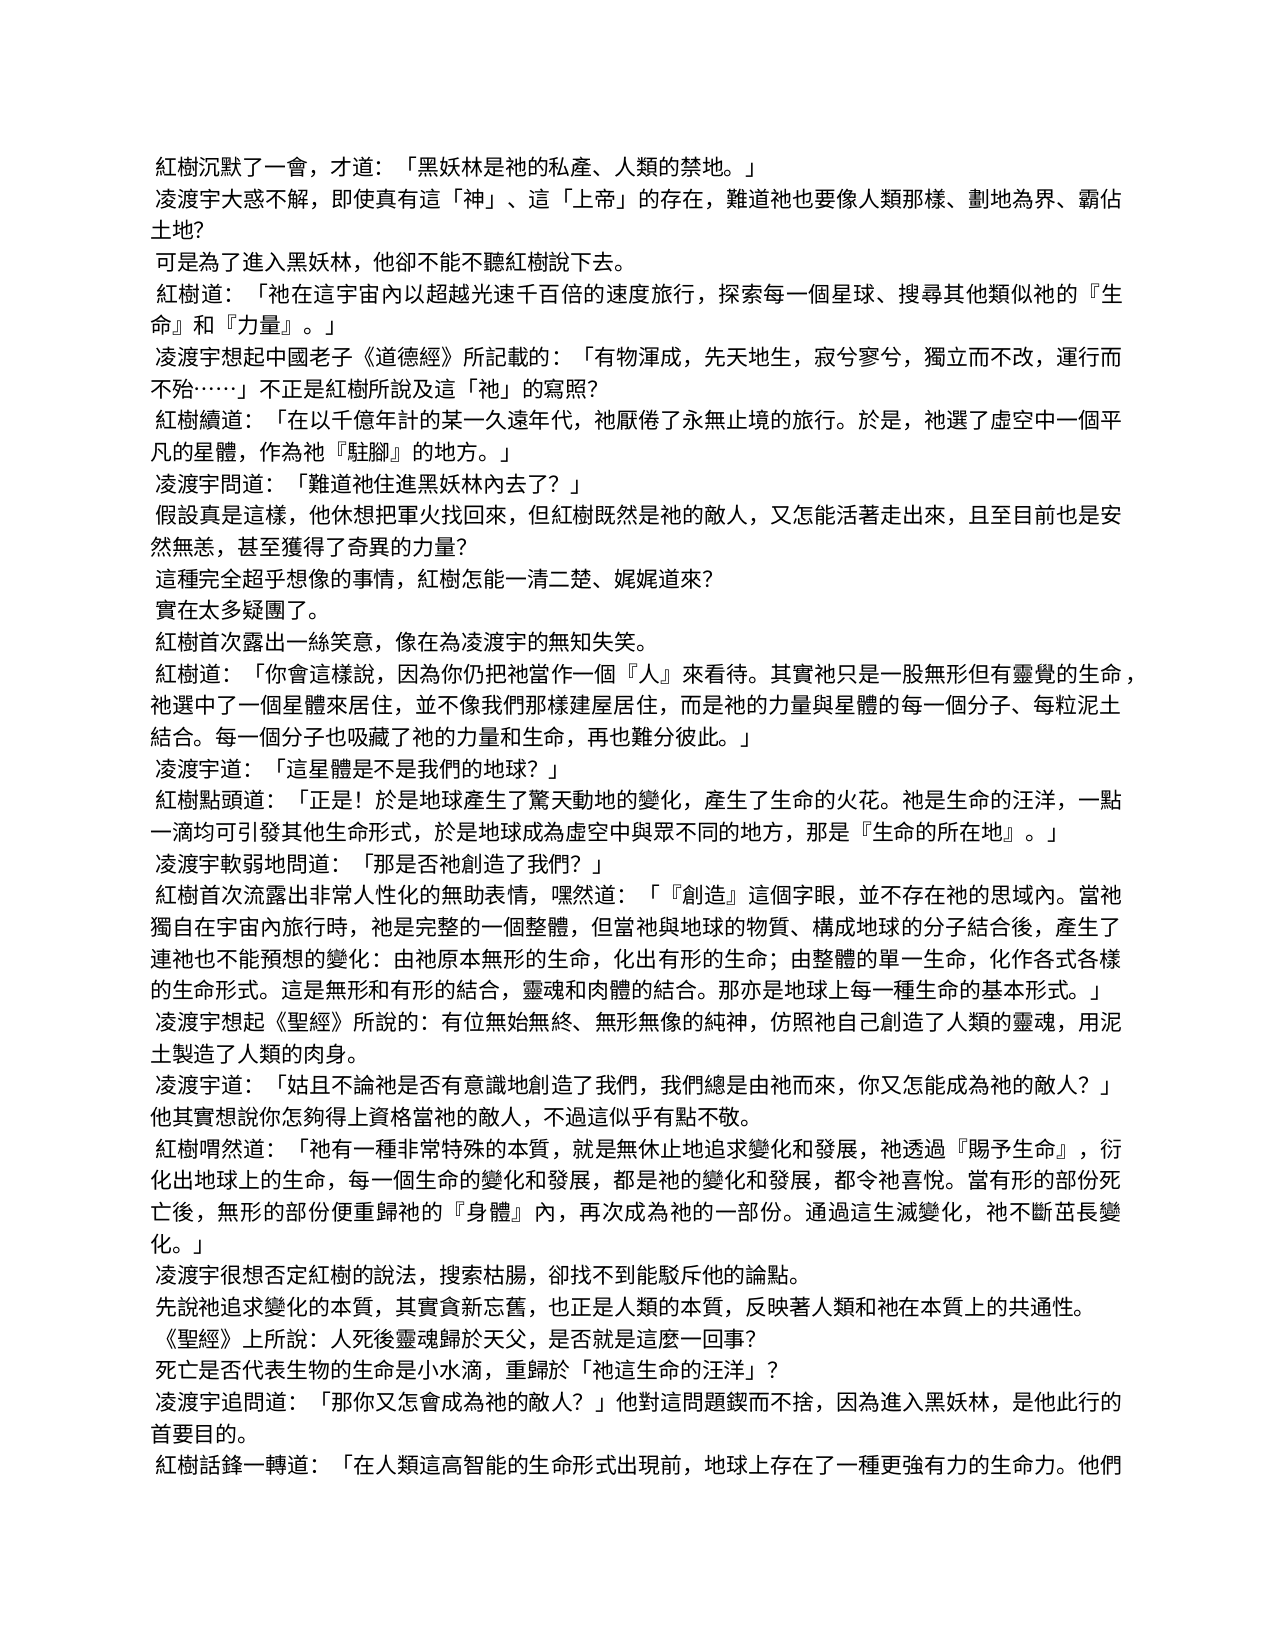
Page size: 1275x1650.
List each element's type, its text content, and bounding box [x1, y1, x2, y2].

text 凌渡宇道：「這星體是不是我們的地球？」 [150, 752, 1125, 783]
text 紅樹沉默了一會，才道：「黑妖林是祂的私產、人類的禁地。」 [150, 150, 1125, 182]
text 紅樹道：「祂在這宇宙內以超越光速千百倍的速度旅行，探索每一個星球、搜尋其他類似祂的『生命』和『力量』。」 [150, 277, 1125, 340]
text 先說祂追求變化的本質，其實貪新忘舊，也正是人類的本質，反映著人類和祂在本質上的共通性。 [150, 1290, 1125, 1322]
text 紅樹首次露出一絲笑意，像在為凌渡宇的無知失笑。 [150, 625, 1125, 657]
text 紅樹喟然道：「祂有一種非常特殊的本質，就是無休止地追求變化和發展，祂透過『賜予生命』，衍化出地球上的生命，每一個生命的變化和發展，都是祂的變化和發展，都令祂喜悅。當有形的部份死亡後，無形的部份便重歸祂的『身體』內，再次成為祂的一部份。通過這生滅變化，祂不斷茁長變化。」 [150, 1132, 1125, 1258]
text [150, 1448, 1125, 1480]
text 死亡是否代表生物的生命是小水滴，重歸於「祂這生命的汪洋」？ [150, 1353, 1125, 1385]
text 這種完全超乎想像的事情，紅樹怎能一清二楚、娓娓道來？ [150, 562, 1125, 593]
text 凌渡宇追問道：「那你又怎會成為祂的敵人？」他對這問題鍥而不捨，因為進入黑妖林，是他此行的首要目的。 [150, 1385, 1125, 1448]
text 可是為了進入黑妖林，他卻不能不聽紅樹說下去。 [150, 245, 1125, 277]
text 凌渡宇大惑不解，即使真有這「神」、這「上帝」的存在，難道祂也要像人類那樣、劃地為界、霸佔土地？ [150, 182, 1125, 245]
text 實在太多疑團了。 [150, 593, 1125, 625]
text 《聖經》上所說：人死後靈魂歸於天父，是否就是這麼一回事？ [150, 1322, 1125, 1353]
text 凌渡宇很想否定紅樹的說法，搜索枯腸，卻找不到能駁斥他的論點。 [150, 1258, 1125, 1290]
text 紅樹續道：「在以千億年計的某一久遠年代，祂厭倦了永無止境的旅行。於是，祂選了虛空中一個平凡的星體，作為祂『駐腳』的地方。」 [150, 403, 1125, 467]
text 紅樹首次流露出非常人性化的無助表情，嘿然道：「『創造』這個字眼，並不存在祂的思域內。當祂獨自在宇宙內旅行時，祂是完整的一個整體，但當祂與地球的物質、構成地球的分子結合後，產生了連祂也不能預想的變化：由祂原本無形的生命，化出有形的生命；由整體的單一生命，化作各式各樣的生命形式。這是無形和有形的結合，靈魂和肉體的結合。那亦是地球上每一種生命的基本形式。」 [150, 878, 1125, 1005]
text 凌渡宇軟弱地問道：「那是否祂創造了我們？」 [150, 847, 1125, 878]
text 紅樹點頭道：「正是！於是地球產生了驚天動地的變化，產生了生命的火花。祂是生命的汪洋，一點一滴均可引發其他生命形式，於是地球成為虛空中與眾不同的地方，那是『生命的所在地』。」 [150, 783, 1125, 847]
text 凌渡宇問道：「難道祂住進黑妖林內去了？」 [150, 467, 1125, 498]
text 紅樹道：「你會這樣說，因為你仍把祂當作一個『人』來看待。其實祂只是一股無形但有靈覺的生命，祂選中了一個星體來居住，並不像我們那樣建屋居住，而是祂的力量與星體的每一個分子、每粒泥土結合。每一個分子也吸藏了祂的力量和生命，再也難分彼此。」 [150, 657, 1125, 752]
text 假設真是這樣，他休想把軍火找回來，但紅樹既然是祂的敵人，又怎能活著走出來，且至目前也是安然無恙，甚至獲得了奇異的力量？ [150, 498, 1125, 562]
text 凌渡宇道：「姑且不論祂是否有意識地創造了我們，我們總是由祂而來，你又怎能成為祂的敵人？」他其實想說你怎夠得上資格當祂的敵人，不過這似乎有點不敬。 [150, 1068, 1125, 1132]
text 凌渡宇想起中國老子《道德經》所記載的：「有物渾成，先天地生，寂兮寥兮，獨立而不改，運行而不殆……」不正是紅樹所說及這「祂」的寫照？ [150, 340, 1125, 403]
text 凌渡宇想起《聖經》所說的：有位無始無終、無形無像的純神，仿照祂自己創造了人類的靈魂，用泥土製造了人類的肉身。 [150, 1005, 1125, 1068]
